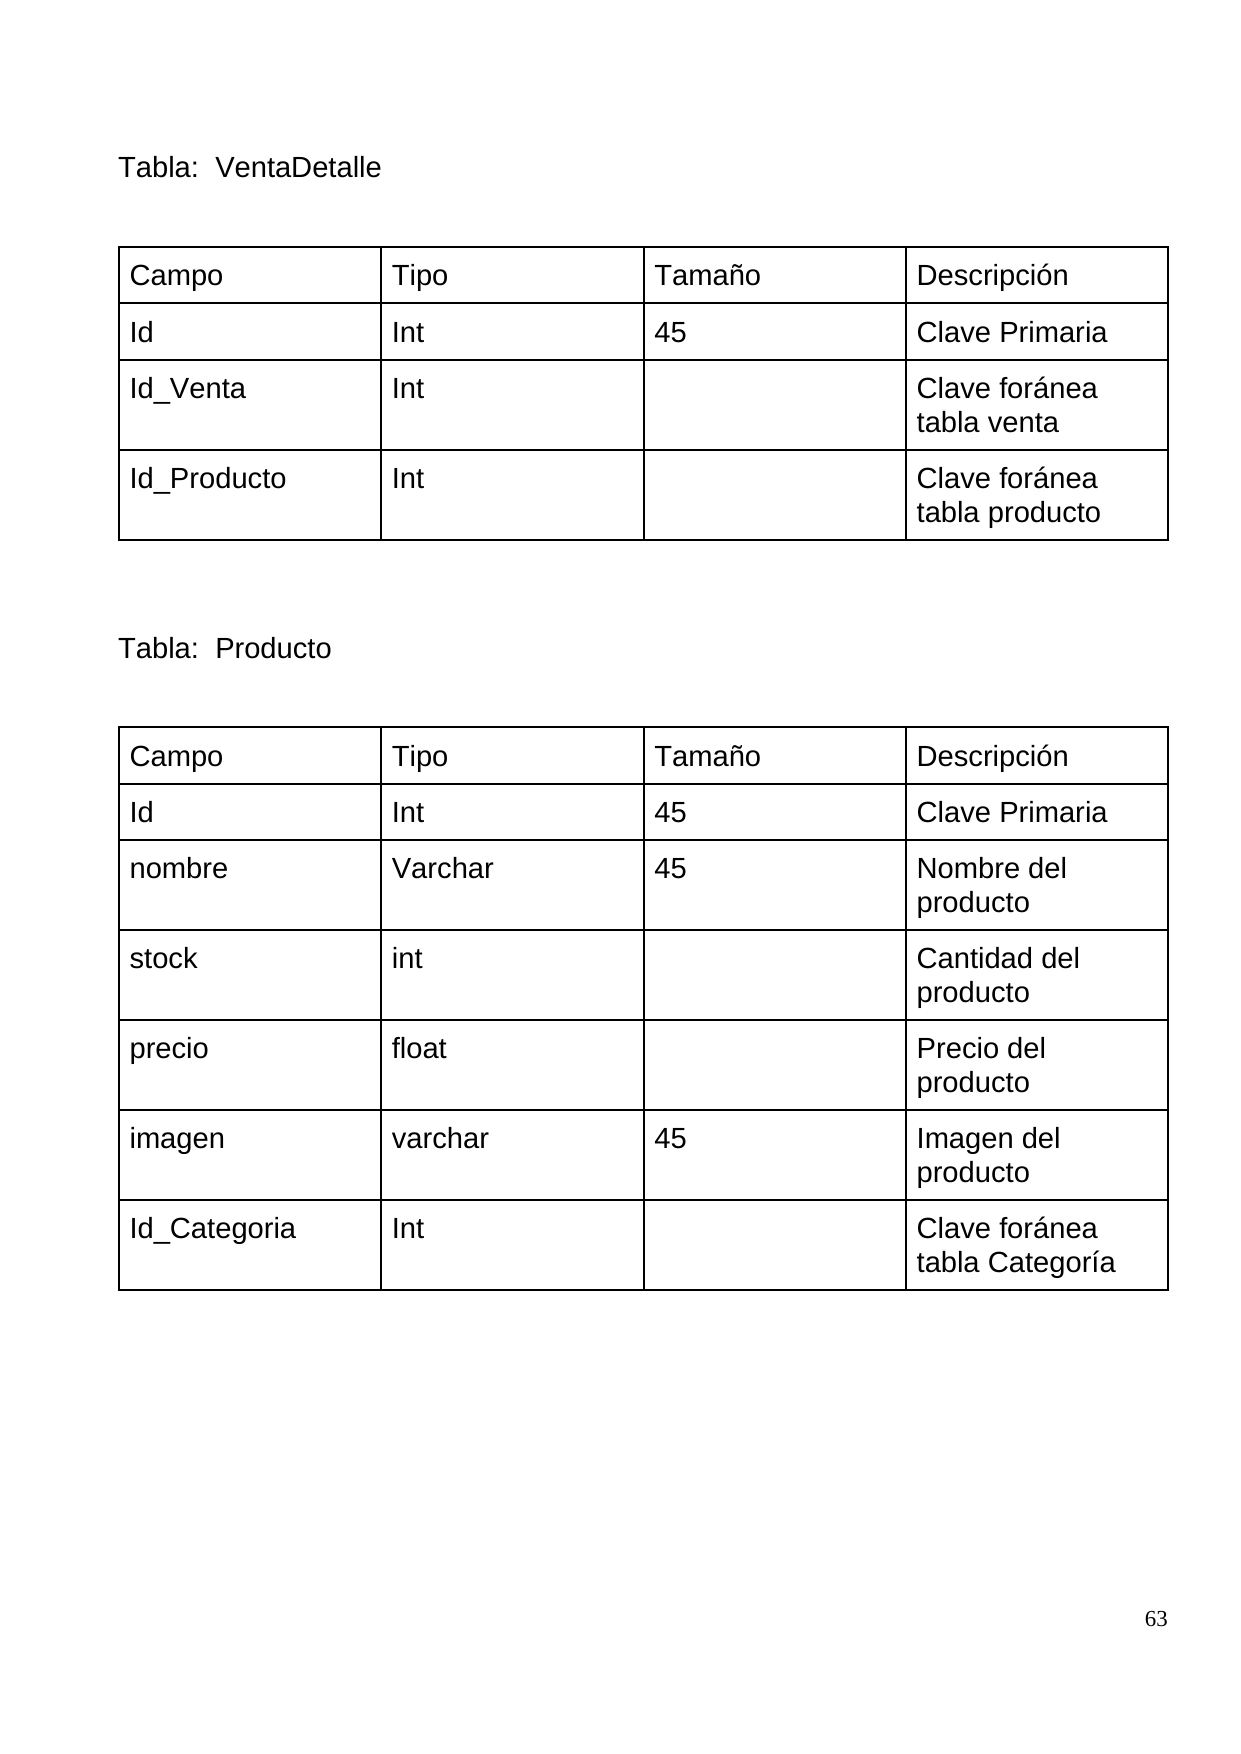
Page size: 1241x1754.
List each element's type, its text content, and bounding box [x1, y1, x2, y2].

text Tabla: Producto [118, 631, 1167, 664]
table_cell Id_Venta [120, 361, 380, 449]
table_cell Id_Categoria [120, 1201, 380, 1289]
table_cell Id [120, 785, 380, 839]
table_cell Int [382, 304, 643, 359]
table_cell Id_Producto [120, 451, 380, 539]
table_header Tamaño [645, 728, 905, 782]
table_cell stock [120, 931, 380, 1019]
table_cell precio [120, 1021, 380, 1109]
table_header Campo [120, 728, 380, 782]
table_cell [645, 451, 905, 539]
table_cell imagen [120, 1111, 380, 1199]
table_cell Clave foránea tabla venta [907, 361, 1167, 449]
table_header Tamaño [645, 248, 905, 302]
table_cell Int [382, 785, 643, 839]
table_cell Clave foránea tabla producto [907, 451, 1167, 539]
table_header Descripción [907, 728, 1167, 782]
table_cell Cantidad del producto [907, 931, 1167, 1019]
table_cell nombre [120, 841, 380, 929]
table_cell [645, 1201, 905, 1289]
table_header Descripción [907, 248, 1167, 302]
table_cell Nombre del producto [907, 841, 1167, 929]
table_cell Int [382, 1201, 643, 1289]
table_cell float [382, 1021, 643, 1109]
table_header Tipo [382, 248, 643, 302]
table_cell varchar [382, 1111, 643, 1199]
table_cell [645, 931, 905, 1019]
table_cell 45 [645, 841, 905, 929]
text Tabla: VentaDetalle [118, 150, 1167, 184]
table_cell 45 [645, 304, 905, 359]
table_header Campo [120, 248, 380, 302]
table_cell Varchar [382, 841, 643, 929]
table_cell [645, 1021, 905, 1109]
table_cell Clave Primaria [907, 304, 1167, 359]
table_cell Clave Primaria [907, 785, 1167, 839]
table_cell 45 [645, 1111, 905, 1199]
table_cell Id [120, 304, 380, 359]
table_cell Imagen del producto [907, 1111, 1167, 1199]
table_cell Clave foránea tabla Categoría [907, 1201, 1167, 1289]
table_cell Int [382, 451, 643, 539]
table_cell Precio del producto [907, 1021, 1167, 1109]
table_cell int [382, 931, 643, 1019]
table_cell [645, 361, 905, 449]
table_cell Int [382, 361, 643, 449]
table_cell 45 [645, 785, 905, 839]
table_header Tipo [382, 728, 643, 782]
